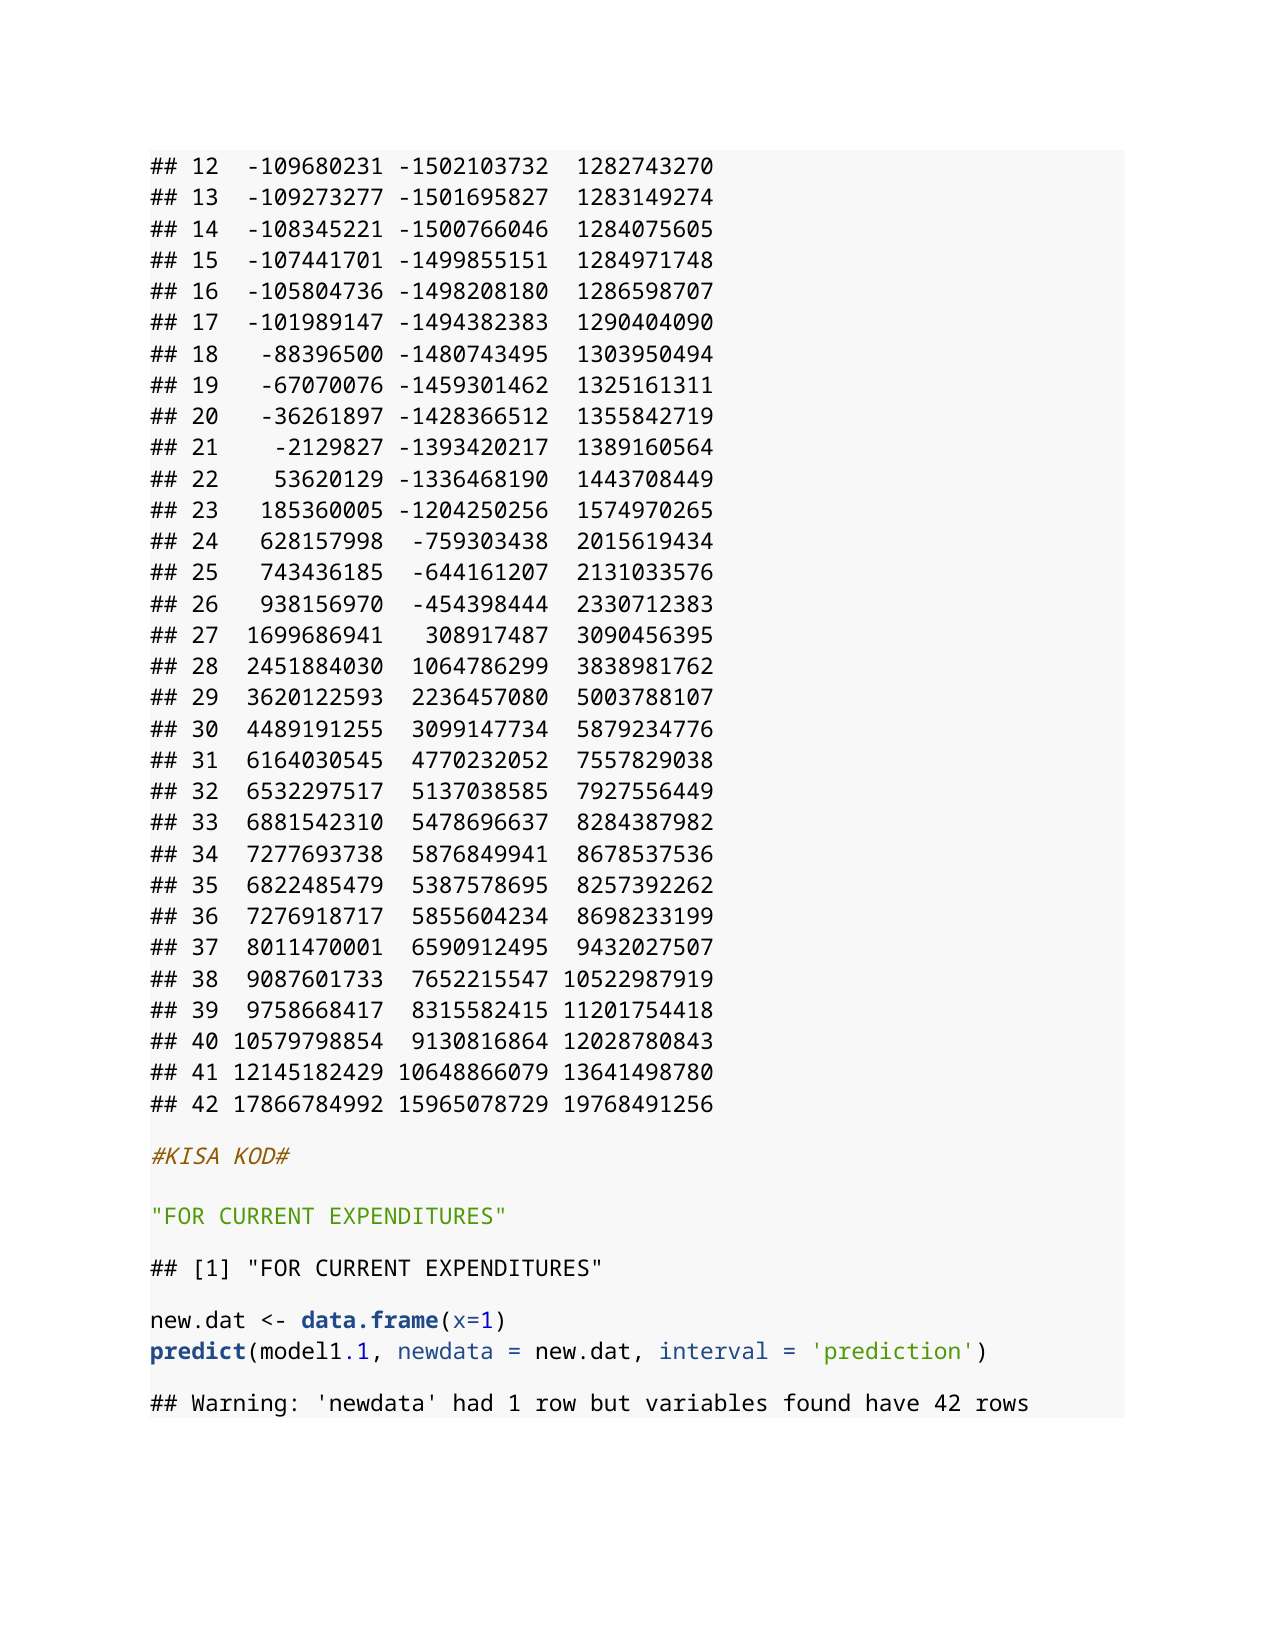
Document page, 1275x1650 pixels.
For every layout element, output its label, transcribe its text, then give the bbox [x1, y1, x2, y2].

text ## [1] "FOR CURRENT EXPENDITURES" [150, 1252, 1125, 1283]
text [150, 150, 1125, 1119]
text #KISA KOD# "FOR CURRENT EXPENDITURES" [150, 1139, 1125, 1231]
text new.dat <- data.frame(x=1) predict(model1.1, newdata = new.dat, interval = 'prediction') [507, 1304, 1125, 1366]
text ## Warning: 'newdata' had 1 row but variables found have 42 rows [150, 1387, 1125, 1418]
